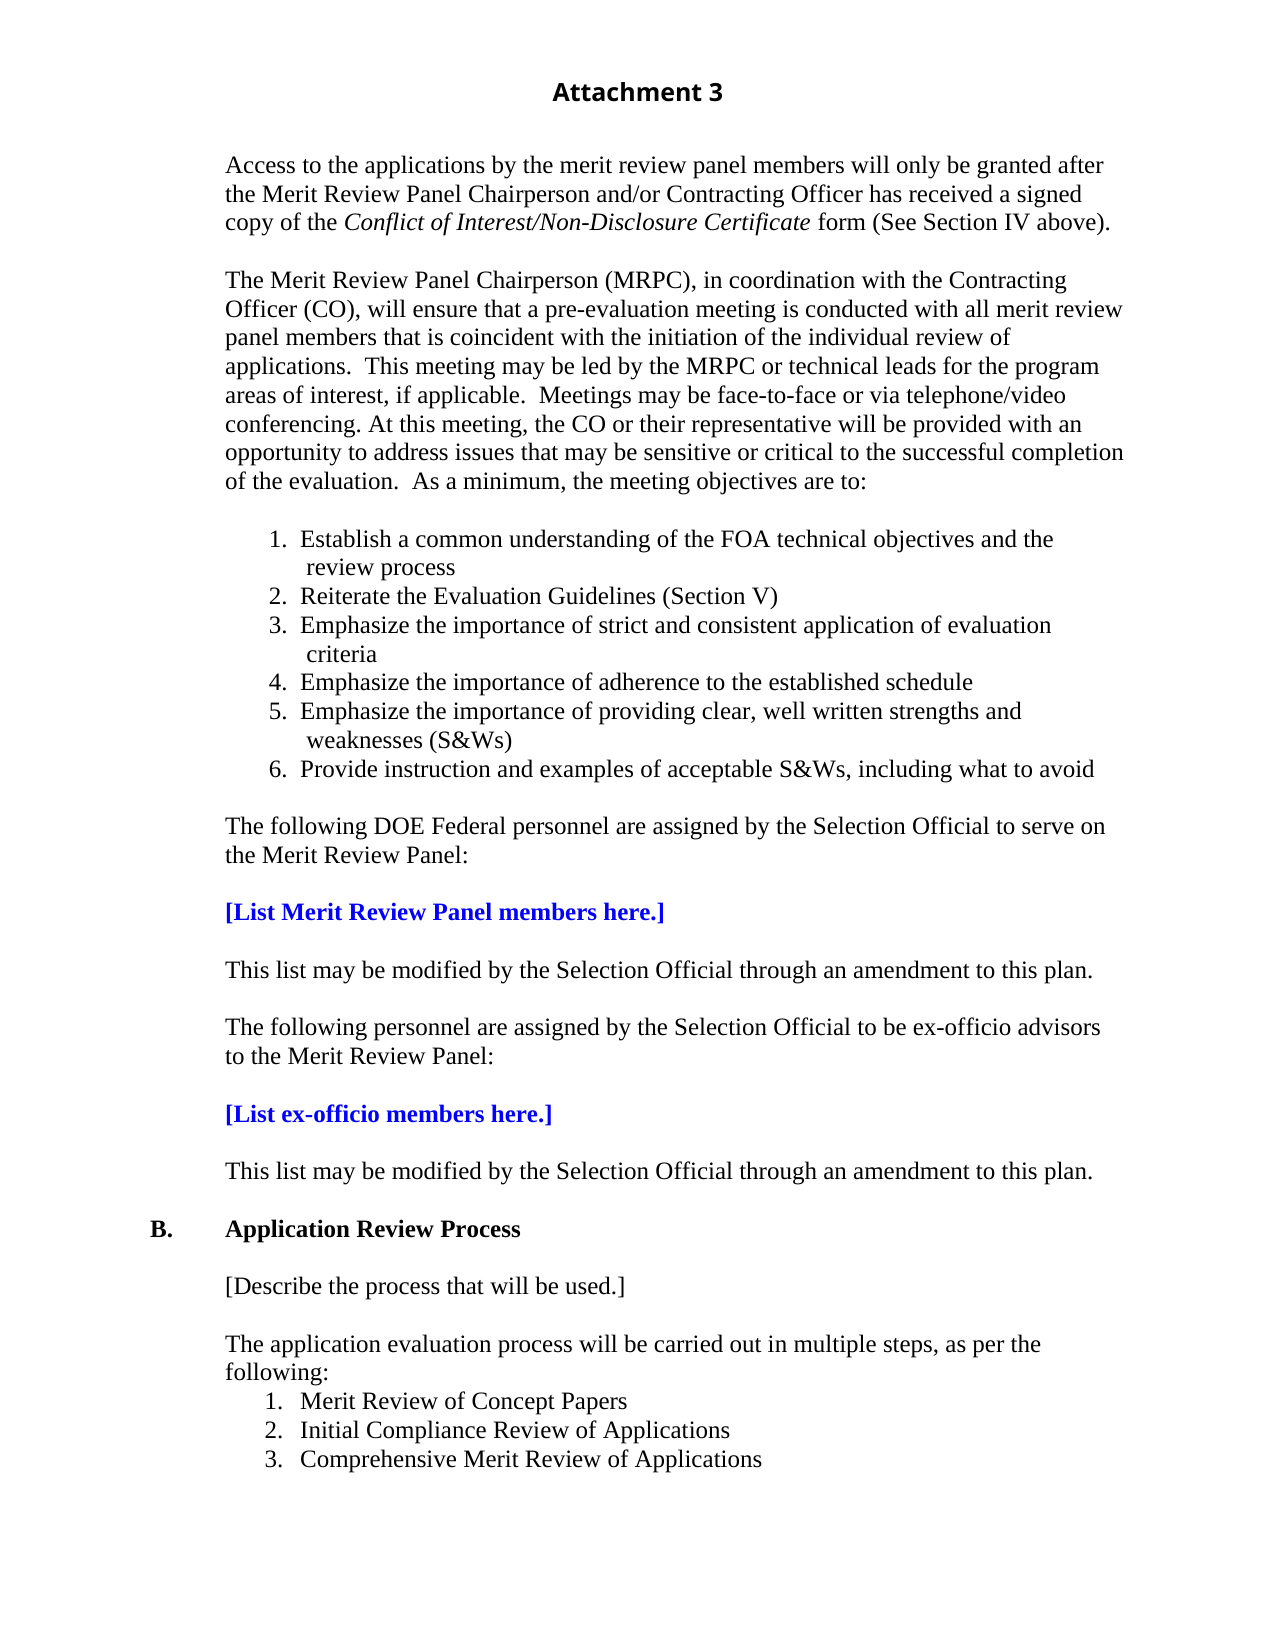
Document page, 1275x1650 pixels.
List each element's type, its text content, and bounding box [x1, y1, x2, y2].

list Provide instruction and examples of acceptable S&Ws, including what to avoid [269, 754, 1125, 782]
list Initial Compliance Review of Applications [264, 1415, 1125, 1444]
text [List ex-officio members here.] [187, 1099, 1125, 1127]
text [Describe the process that will be used.] [225, 1271, 1125, 1300]
text The following DOE Federal personnel are assigned by the Selection Official to serve on the Merit Review Panel: [225, 811, 1125, 869]
list Comprehensive Merit Review of Applications [264, 1444, 1125, 1472]
list Reiterate the Evaluation Guidelines (Section V) [269, 581, 1125, 610]
list Establish a common understanding of the FOA technical objectives and the review process [269, 524, 1125, 581]
list Emphasize the importance of strict and consistent application of evaluation criteria [269, 610, 1125, 667]
list Emphasize the importance of adherence to the established schedule [269, 667, 1125, 696]
text Access to the applications by the merit review panel members will only be granted after the Merit Review Panel Chairperson and/or Contracting Officer has received a signed copy of the Conflict of Interest/Non-Disclosure Certificate form (See Section IV above). [225, 150, 1125, 236]
text This list may be modified by the Selection Official through an amendment to this plan. [187, 1156, 1125, 1185]
subtitle B. Application Review Process [150, 1214, 1125, 1242]
text The application evaluation process will be carried out in multiple steps, as per the following: [225, 1329, 1125, 1386]
list Emphasize the importance of providing clear, well written strengths and weaknesses (S&Ws) [269, 696, 1125, 754]
text This list may be modified by the Selection Official through an amendment to this plan. [187, 955, 1125, 984]
text The following personnel are assigned by the Selection Official to be ex-officio advisors to the Merit Review Panel: [225, 1012, 1125, 1070]
text [List Merit Review Panel members here.] [187, 897, 1125, 926]
text The Merit Review Panel Chairperson (MRPC), in coordination with the Contracting Officer (CO), will ensure that a pre-evaluation meeting is conducted with all merit review panel members that is coincident with the initiation of the individual review of applications. This meeting may be led by the MRPC or technical leads for the program areas of interest, if applicable. Meetings may be face-to-face or via telephone/video conferencing. At this meeting, the CO or their representative will be provided with an opportunity to address issues that may be sensitive or critical to the successful completion of the evaluation. As a minimum, the meeting objectives are to: [225, 265, 1125, 495]
list Merit Review of Concept Papers [264, 1386, 1125, 1415]
